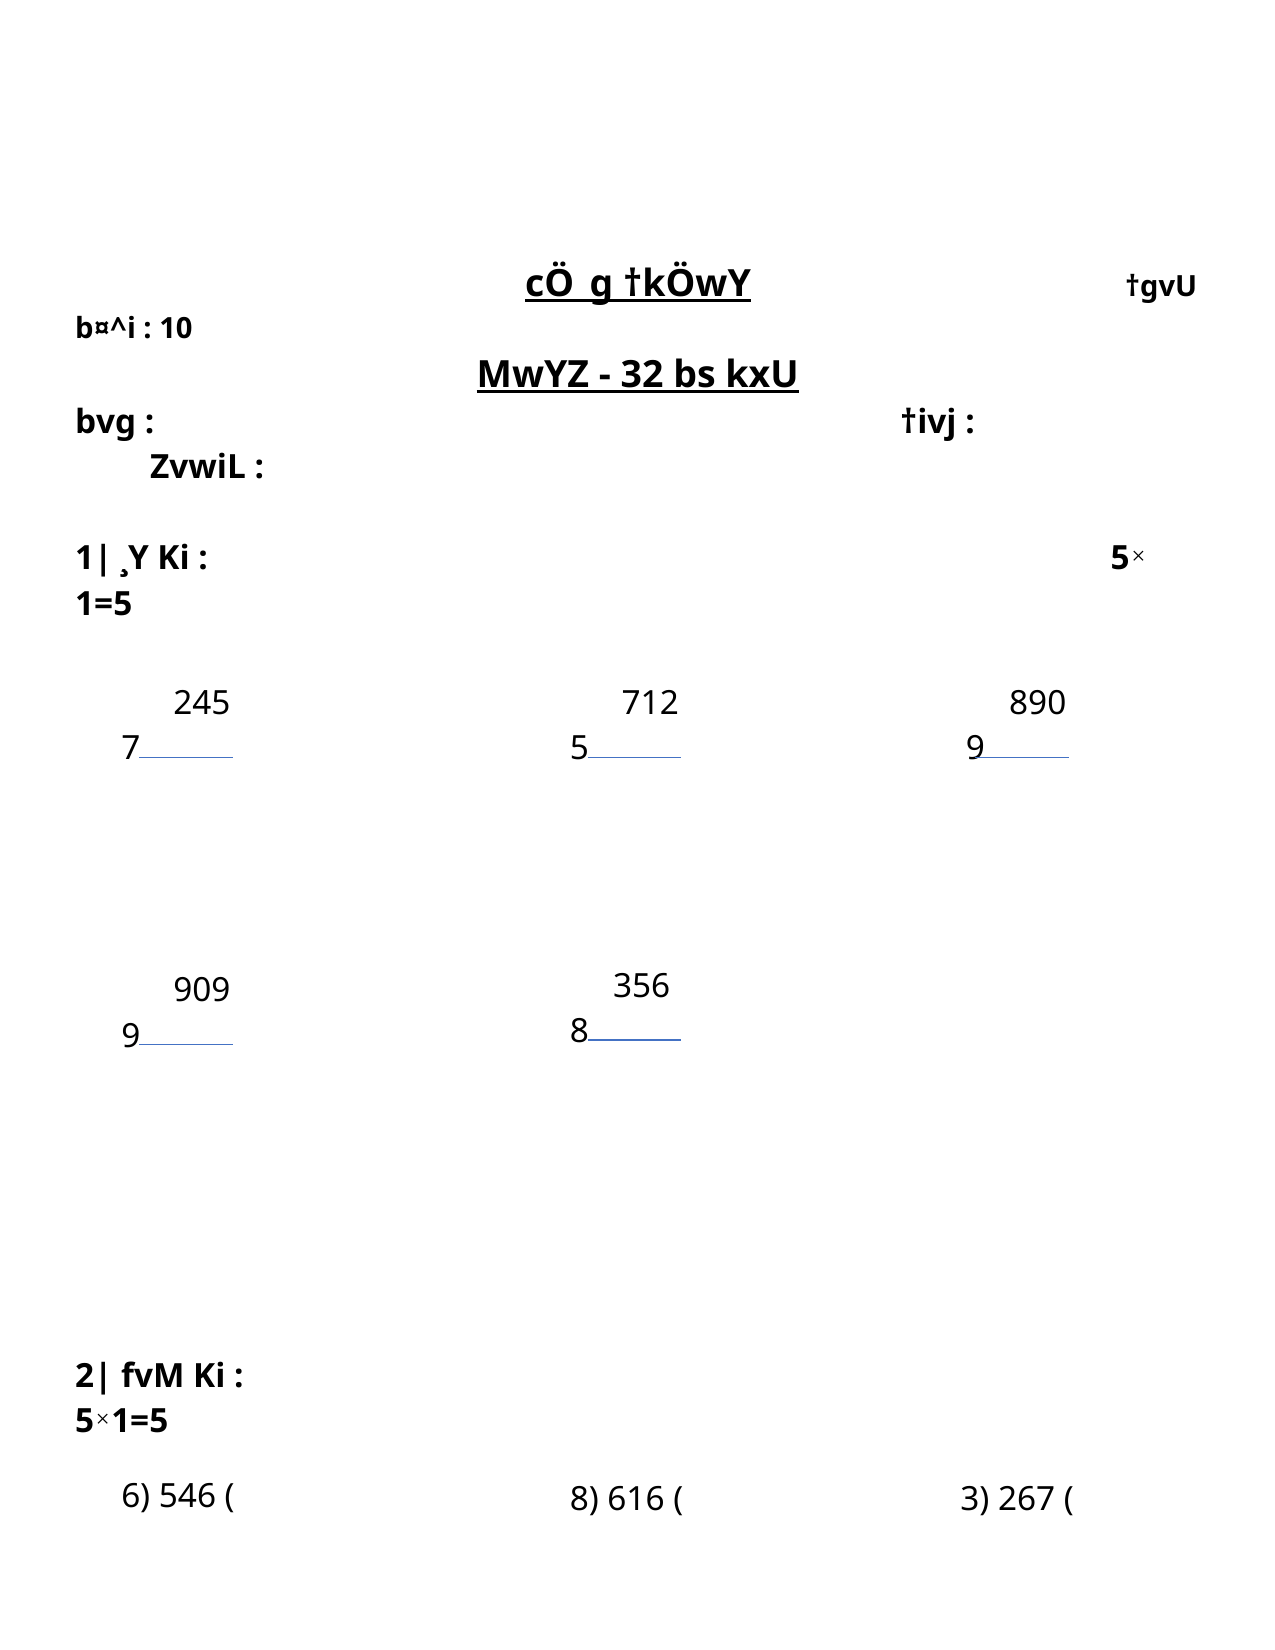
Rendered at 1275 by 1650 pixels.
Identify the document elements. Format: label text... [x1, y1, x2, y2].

text MwYZ - 32 bs kxU [75, 347, 1200, 398]
text 2| fvM Ki : 51=5 [75, 1352, 1200, 1442]
text bvg : †ivj : ZvwiL : [75, 398, 1200, 489]
text 1| ¸Y Ki : 51=5 [75, 534, 1200, 625]
text cÖ_g †kÖwY †gvU b¤^i : 10 [75, 256, 1200, 347]
